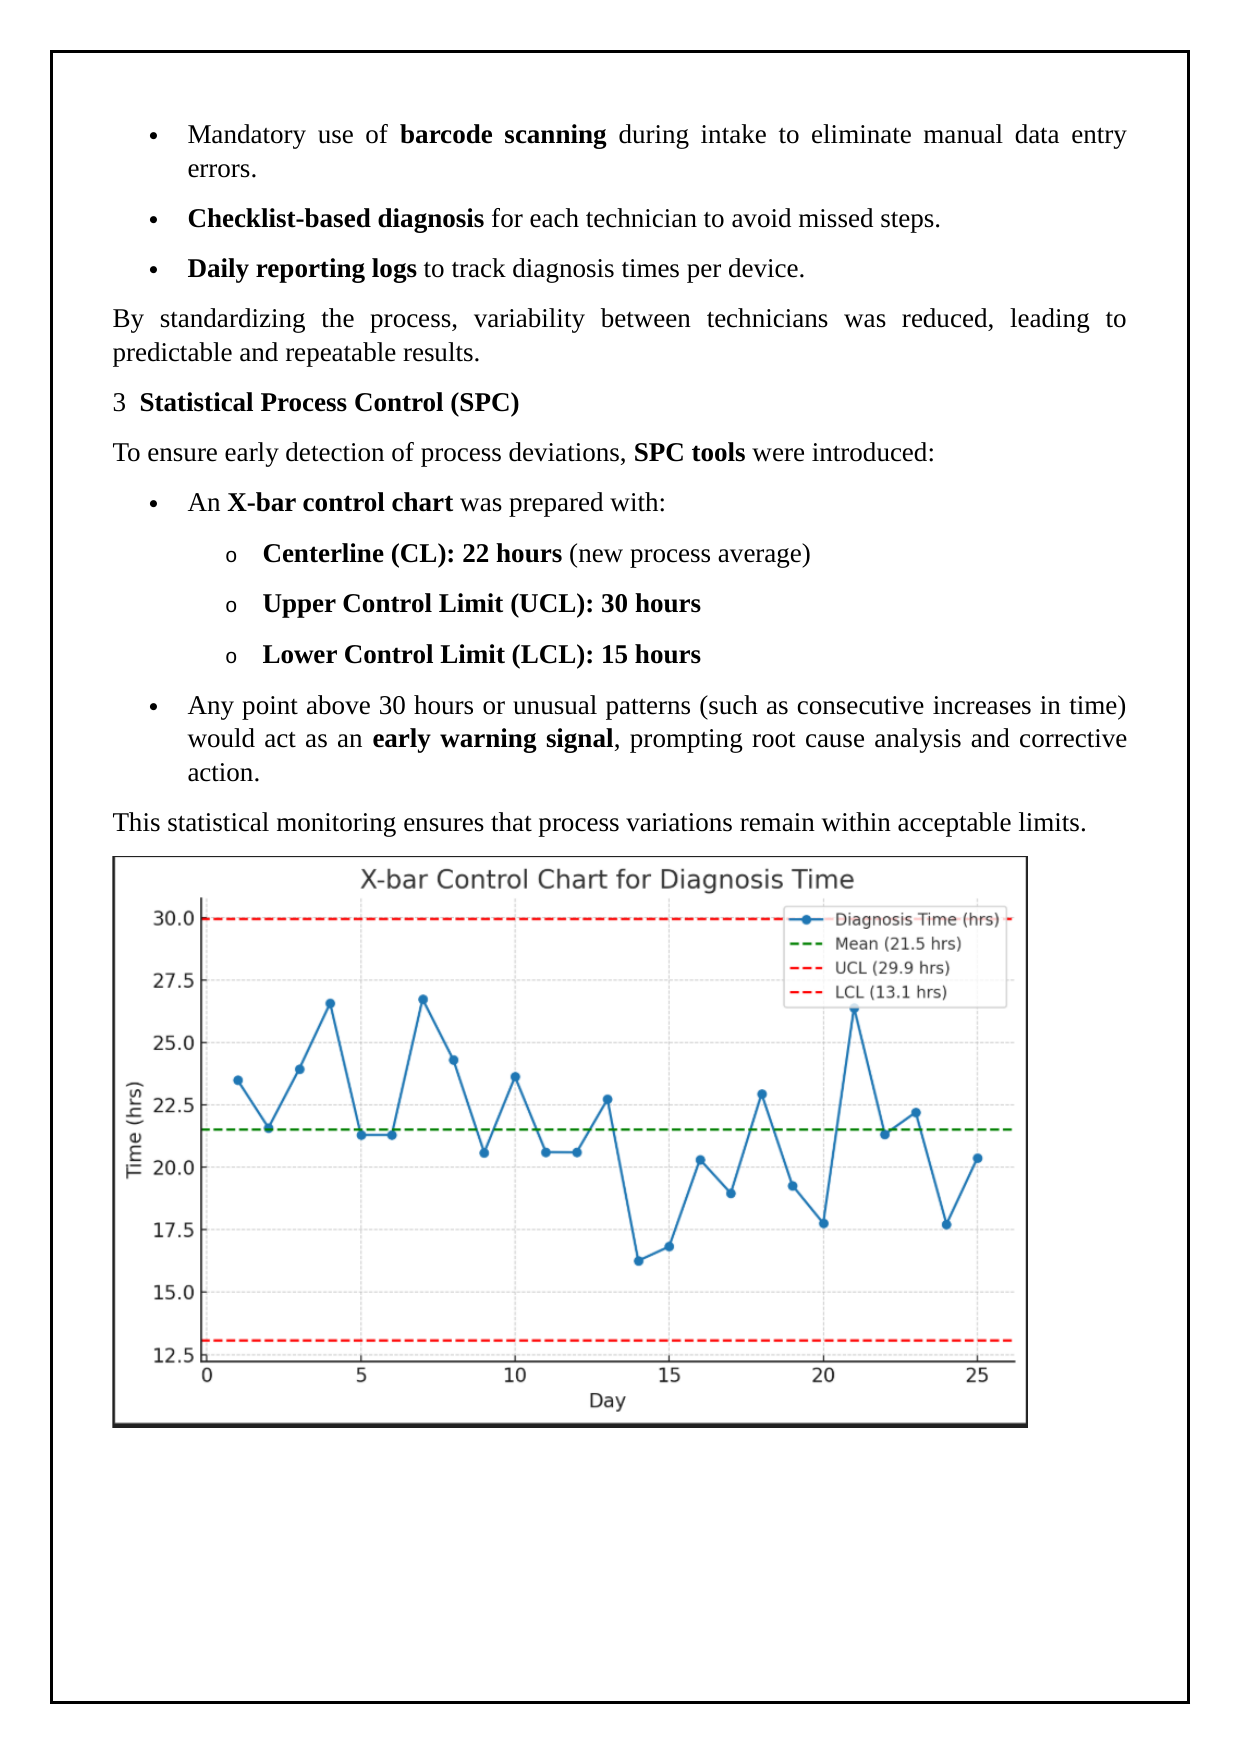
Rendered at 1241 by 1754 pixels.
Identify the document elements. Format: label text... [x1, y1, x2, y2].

list Lower Control Limit (LCL): 15 hours [225, 638, 1128, 670]
text This statistical monitoring ensures that process variations remain within acceptable limits. [112, 806, 1128, 837]
list Mandatory use of barcode scanning during intake to eliminate manual data entry errors. [150, 118, 1128, 183]
list Any point above 30 hours or unusual patterns (such as consecutive increases in time) would act as an early warning signal, prompting root cause analysis and corrective action. [150, 689, 1128, 787]
text By standardizing the process, variability between technicians was reduced, leading to predictable and repeatable results. [112, 302, 1128, 367]
list Upper Control Limit (UCL): 30 hours [225, 587, 1128, 619]
picture [112, 856, 1028, 1428]
text To ensure early detection of process deviations, SPC tools were introduced: [112, 436, 1128, 467]
list Checklist-based diagnosis for each technician to avoid missed steps. [150, 202, 1128, 233]
list Centerline (CL): 22 hours (new process average) [225, 537, 1128, 568]
list Daily reporting logs to track diagnosis times per device. [150, 252, 1128, 283]
list An X-bar control chart was prepared with: [150, 486, 1128, 518]
text 3 Statistical Process Control (SPC) [112, 386, 1128, 417]
